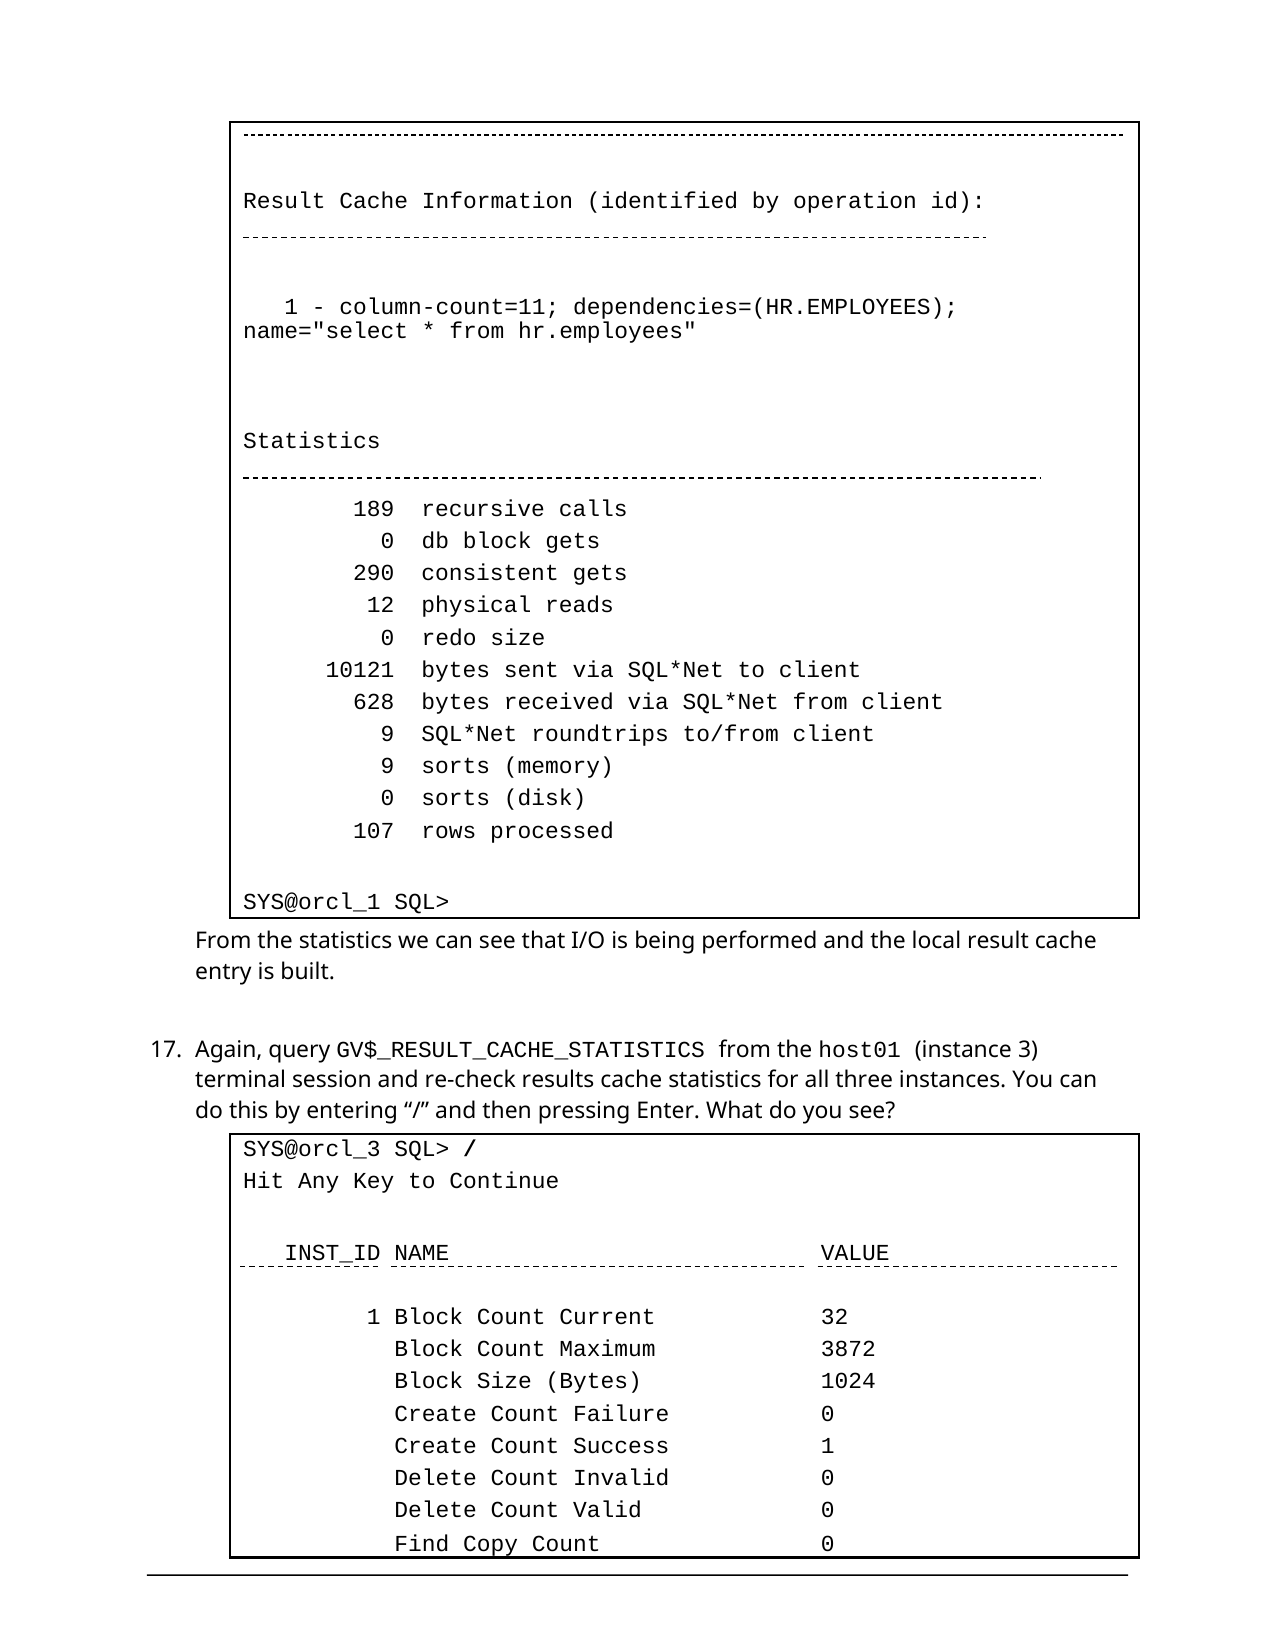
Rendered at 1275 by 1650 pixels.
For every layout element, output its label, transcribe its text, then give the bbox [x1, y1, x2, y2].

table_header Result Cache Information (identified by operation id): 1 - column-count=11; dependencies=(HR.EMPLOYEES); name="select * from hr.employees" Statistics 189 recursive calls 0 db block gets 290 consistent gets 12 physical reads 0 redo size 10121 bytes sent via SQL*Net to client 628 bytes received via SQL*Net from client 9 SQL*Net roundtrips to/from client 9 sorts (memory) 0 sorts (disk) 107 rows processed SYS@orcl_1 SQL> [231, 123, 1138, 917]
table_header SYS@orcl_3 SQL> / Hit Any Key to Continue INST_ID NAME VALUE 1 Block Count Current 32 Block Count Maximum 3872 Block Size (Bytes) 1024 Create Count Failure 0 Create Count Success 1 Delete Count Invalid 0 Delete Count Valid 0 Find Copy Count 0 [231, 1135, 1138, 1556]
text From the statistics we can see that I/O is being performed and the local result cache entry is built. [195, 924, 1106, 986]
list Again, query GV$_RESULT_CACHE_STATISTICS from the host01 (instance 3) terminal session and re-check results cache statistics for all three instances. You can do this by entering “/” and then pressing Enter. What do you see? [150, 1033, 1102, 1125]
